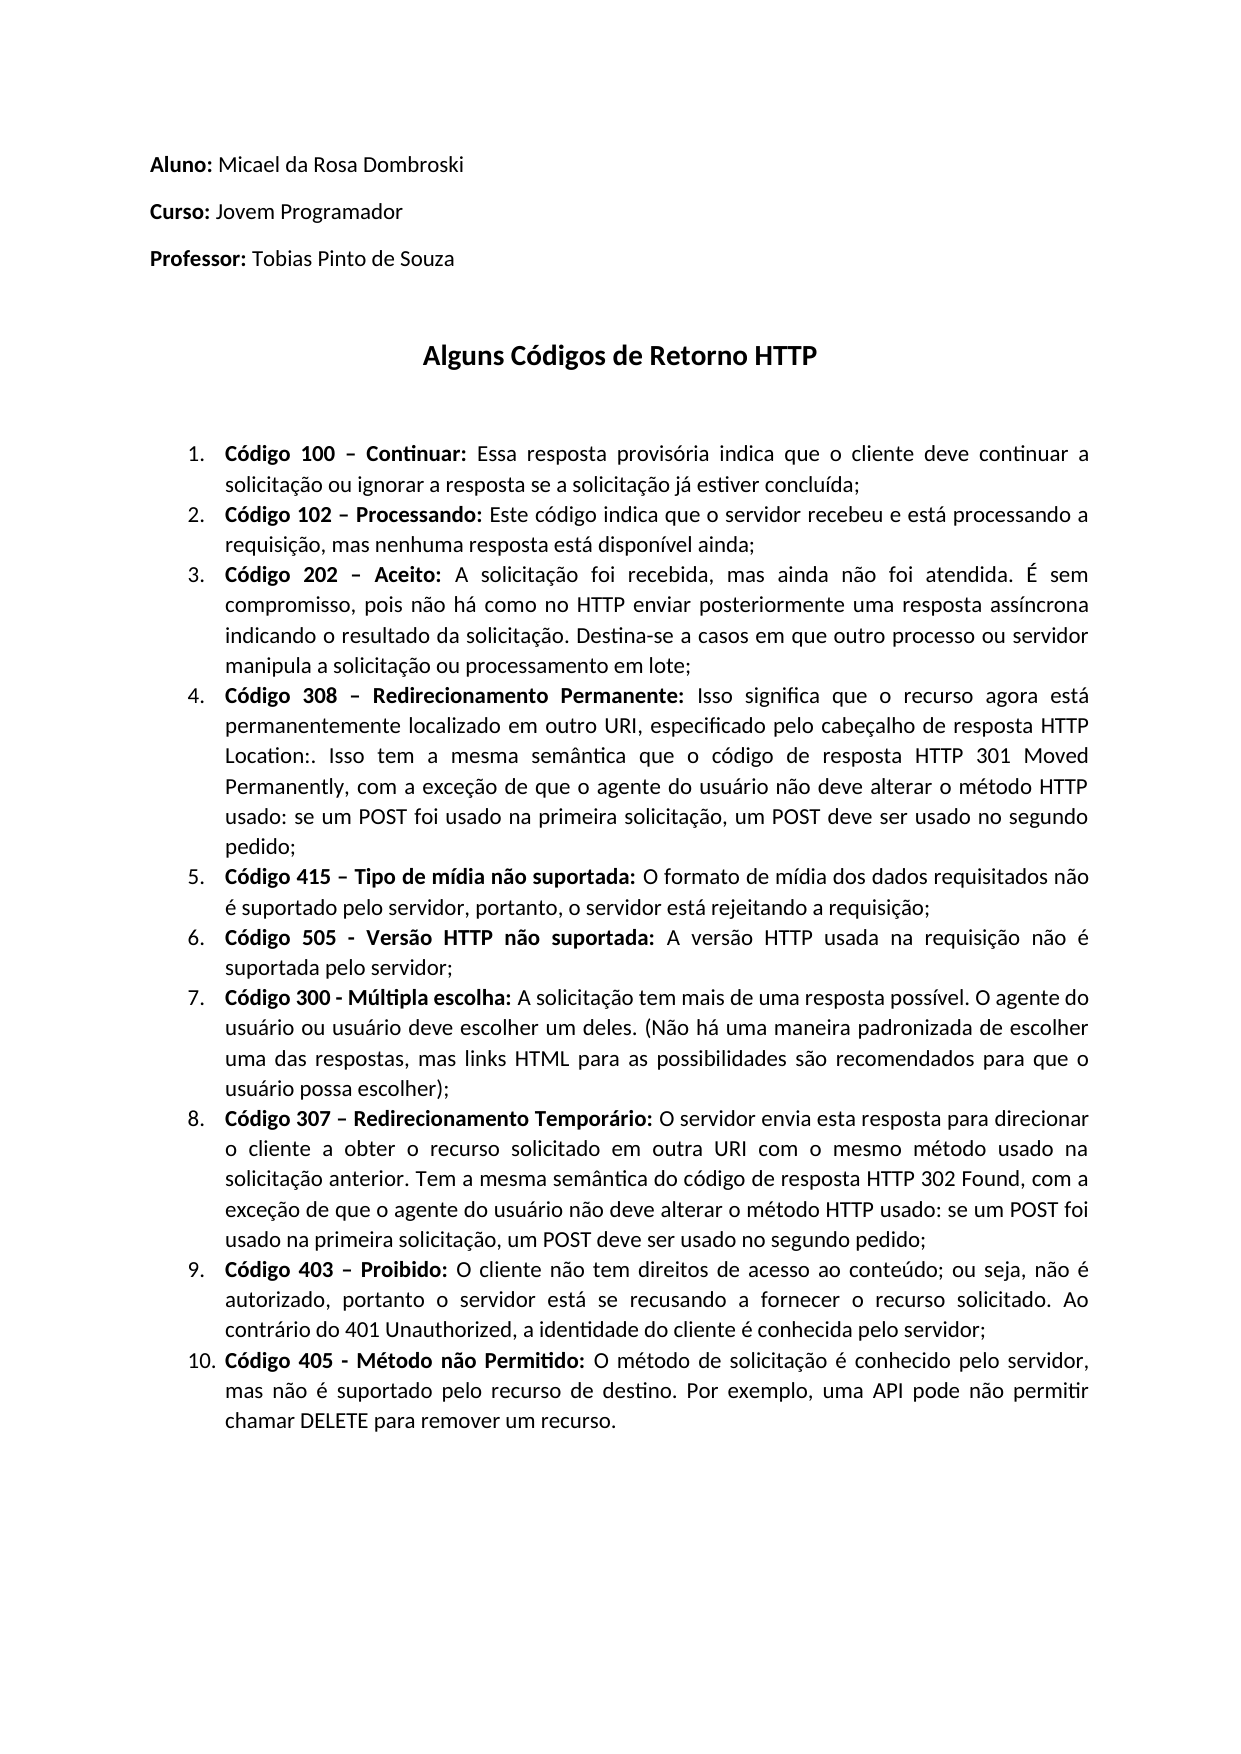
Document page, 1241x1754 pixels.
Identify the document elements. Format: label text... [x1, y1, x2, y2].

text Professor: Tobias Pinto de Souza [150, 244, 1090, 272]
list Código 300 - Múltipla escolha: A solicitação tem mais de uma resposta possível. O agente do usuário ou usuário deve escolher um deles. (Não há uma maneira padronizada de escolher uma das respostas, mas links HTML para as possibilidades são recomendados para que o usuário possa escolher); [187, 983, 1090, 1102]
list Código 100 – Continuar: Essa resposta provisória indica que o cliente deve continuar a solicitação ou ignorar a resposta se a solicitação já estiver concluída; [187, 439, 1090, 498]
list Código 308 – Redirecionamento Permanente: Isso significa que o recurso agora está permanentemente localizado em outro URI, especificado pelo cabeçalho de resposta HTTP Location:. Isso tem a mesma semântica que o código de resposta HTTP 301 Moved Permanently, com a exceção de que o agente do usuário não deve alterar o método HTTP usado: se um POST foi usado na primeira solicitação, um POST deve ser usado no segundo pedido; [187, 681, 1090, 860]
list Código 202 – Aceito: A solicitação foi recebida, mas ainda não foi atendida. É sem compromisso, pois não há como no HTTP enviar posteriormente uma resposta assíncrona indicando o resultado da solicitação. Destina-se a casos em que outro processo ou servidor manipula a solicitação ou processamento em lote; [187, 560, 1090, 679]
text Alguns Códigos de Retorno HTTP [150, 337, 1090, 373]
text Aluno: Micael da Rosa Dombroski [150, 150, 1090, 178]
list Código 505 - Versão HTTP não suportada: A versão HTTP usada na requisição não é suportada pelo servidor; [187, 923, 1090, 981]
list Código 307 – Redirecionamento Temporário: O servidor envia esta resposta para direcionar o cliente a obter o recurso solicitado em outra URI com o mesmo método usado na solicitação anterior. Tem a mesma semântica do código de resposta HTTP 302 Found, com a exceção de que o agente do usuário não deve alterar o método HTTP usado: se um POST foi usado na primeira solicitação, um POST deve ser usado no segundo pedido; [187, 1104, 1090, 1253]
list Código 415 – Tipo de mídia não suportada: O formato de mídia dos dados requisitados não é suportado pelo servidor, portanto, o servidor está rejeitando a requisição; [187, 862, 1090, 921]
list Código 102 – Processando: Este código indica que o servidor recebeu e está processando a requisição, mas nenhuma resposta está disponível ainda; [187, 500, 1090, 558]
list Código 405 - Método não Permitido: O método de solicitação é conhecido pelo servidor, mas não é suportado pelo recurso de destino. Por exemplo, uma API pode não permitir chamar DELETE para remover um recurso. [187, 1346, 1090, 1434]
list Código 403 – Proibido: O cliente não tem direitos de acesso ao conteúdo; ou seja, não é autorizado, portanto o servidor está se recusando a fornecer o recurso solicitado. Ao contrário do 401 Unauthorized, a identidade do cliente é conhecida pelo servidor; [187, 1255, 1090, 1343]
text Curso: Jovem Programador [150, 197, 1090, 225]
